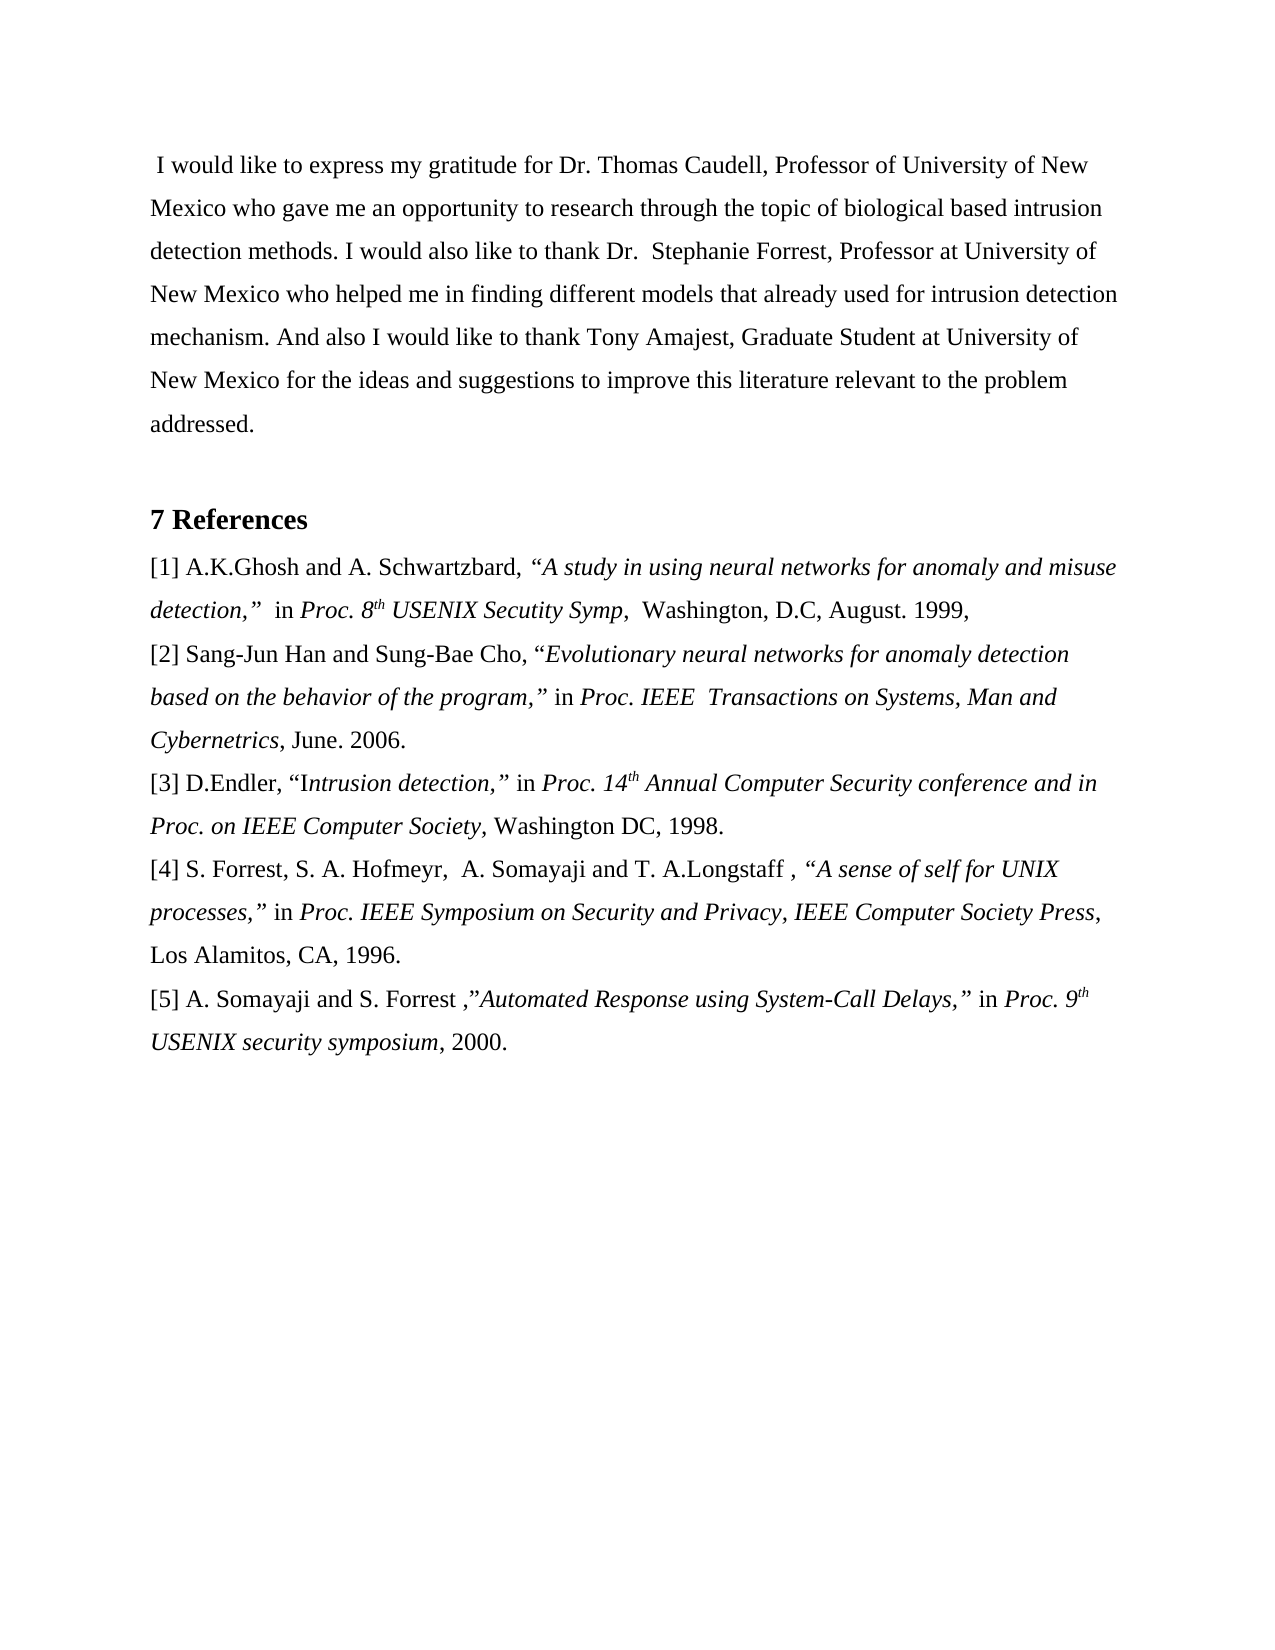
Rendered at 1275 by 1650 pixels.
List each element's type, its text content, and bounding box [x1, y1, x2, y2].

text [5] A. Somayaji and S. Forrest ,”Automated Response using System-Call Delays,” in Proc. 9th USENIX security symposium, 2000. [150, 984, 1125, 1056]
text [2] Sang-Jun Han and Sung-Bae Cho, “Evolutionary neural networks for anomaly detection based on the behavior of the program,” in Proc. IEEE Transactions on Systems, Man and Cybernetrics, June. 2006. [150, 639, 1125, 754]
text I would like to express my gratitude for Dr. Thomas Caudell, Professor of University of New Mexico who gave me an opportunity to research through the topic of biological based intrusion detection methods. I would also like to thank Dr. Stephanie Forrest, Professor at University of New Mexico who helped me in finding different models that already used for intrusion detection mechanism. And also I would like to thank Tony Amajest, Graduate Student at University of New Mexico for the ideas and suggestions to improve this literature relevant to the problem addressed. [150, 150, 1125, 437]
text 7 References [150, 502, 1125, 536]
text [1] A.K.Ghosh and A. Schwartzbard, “A study in using neural networks for anomaly and misuse detection,” in Proc. 8th USENIX Secutity Symp, Washington, D.C, August. 1999, [150, 552, 1125, 624]
text [3] D.Endler, “Intrusion detection,” in Proc. 14th Annual Computer Security conference and in Proc. on IEEE Computer Society, Washington DC, 1998. [150, 768, 1125, 840]
text [4] S. Forrest, S. A. Hofmeyr, A. Somayaji and T. A.Longstaff , “A sense of self for UNIX processes,” in Proc. IEEE Symposium on Security and Privacy, IEEE Computer Society Press, Los Alamitos, CA, 1996. [150, 854, 1125, 969]
